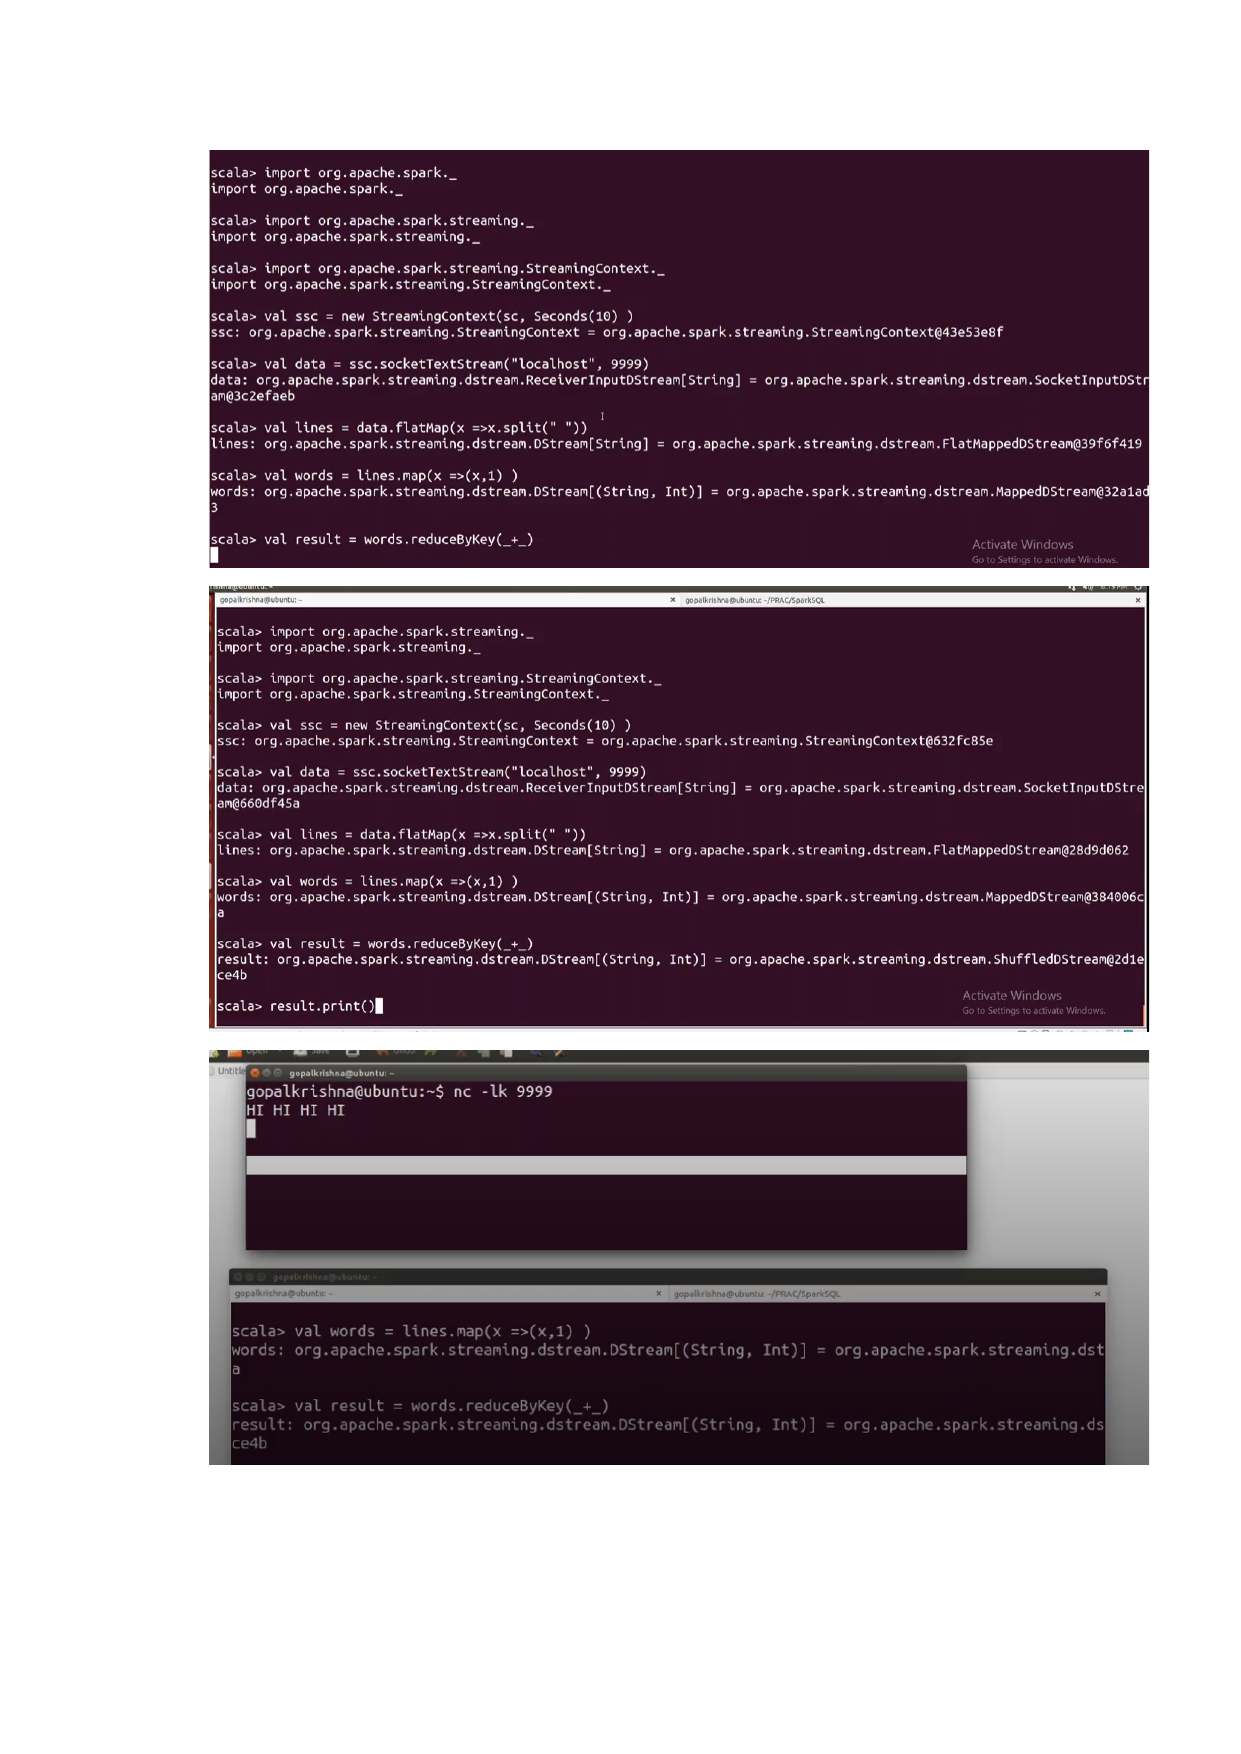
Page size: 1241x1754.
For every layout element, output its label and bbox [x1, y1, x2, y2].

picture [209, 1050, 1150, 1465]
picture [209, 586, 1150, 1032]
picture [209, 150, 1150, 568]
